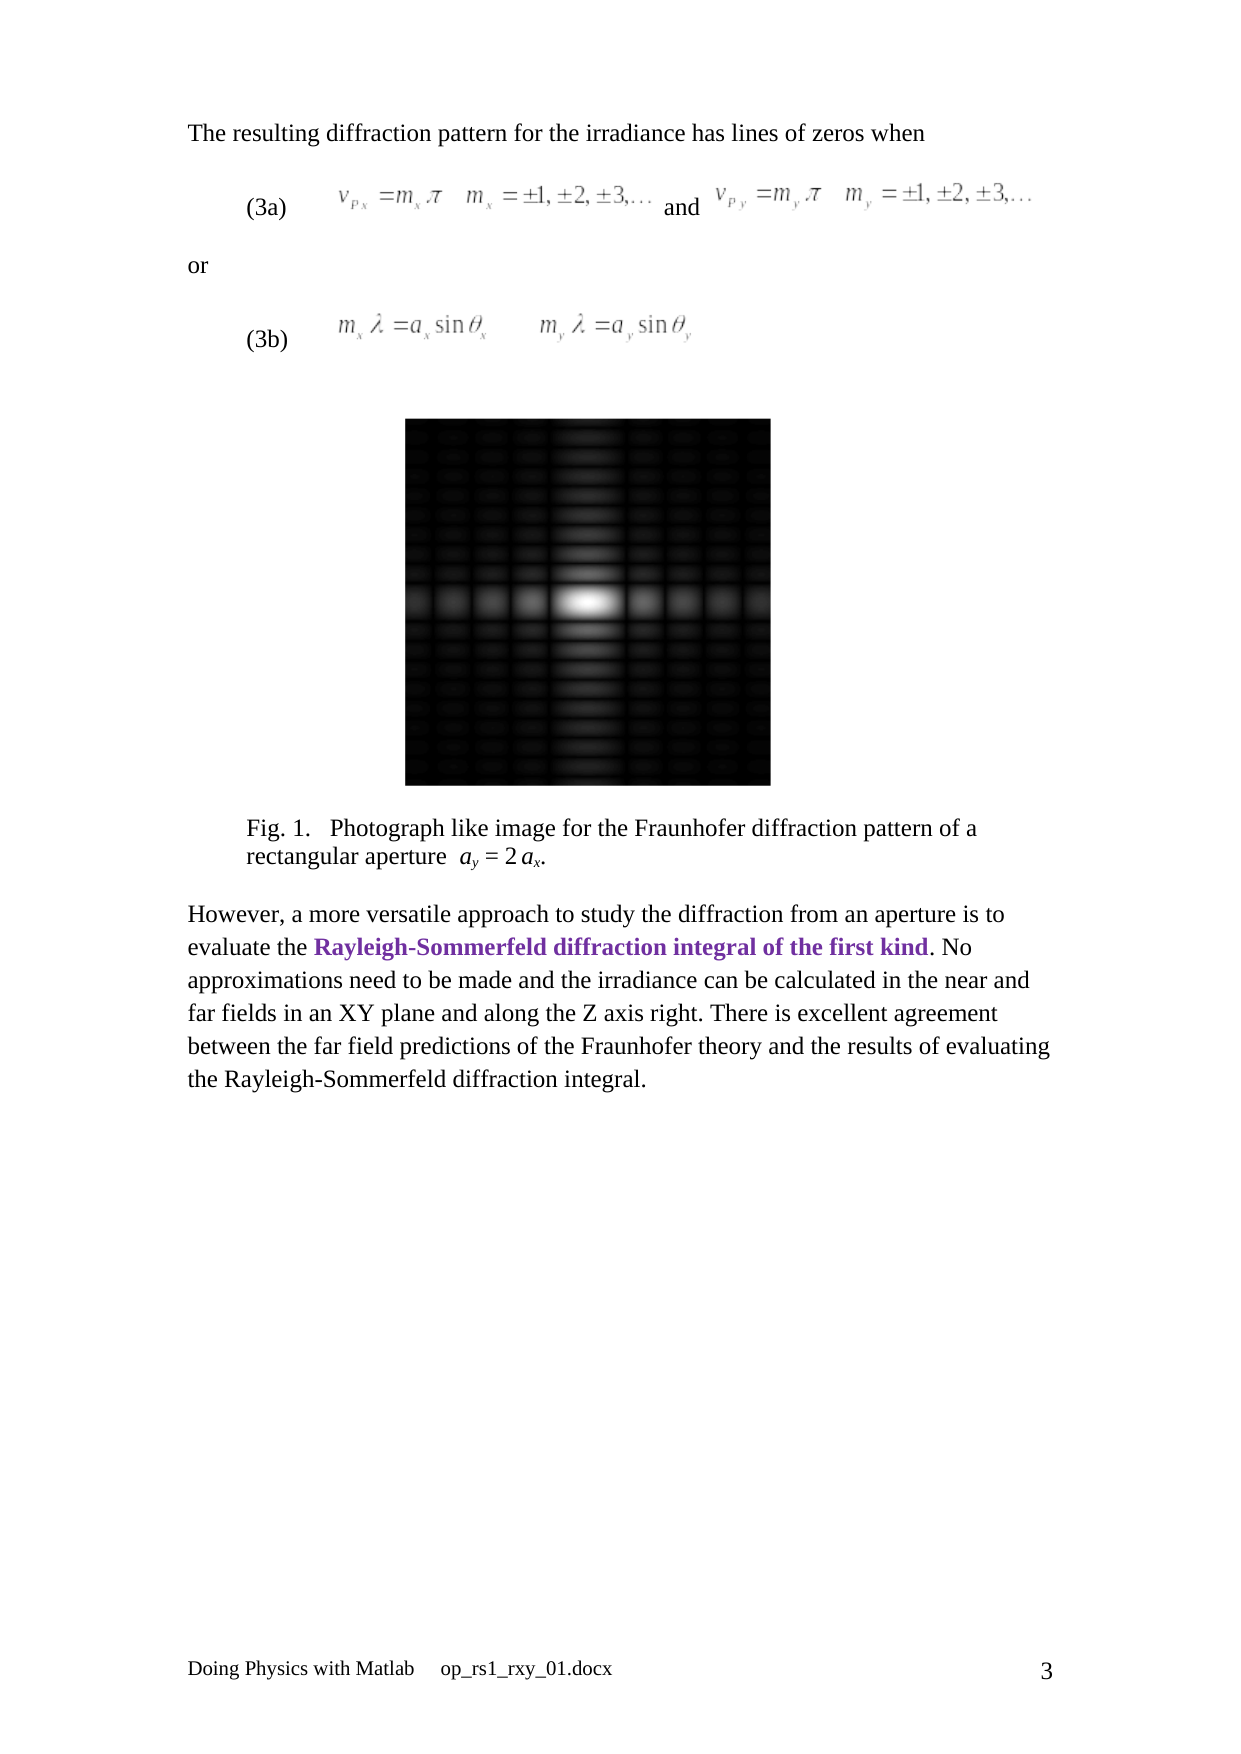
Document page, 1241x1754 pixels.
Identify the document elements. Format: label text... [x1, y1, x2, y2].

picture [401, 415, 773, 788]
text Fig. 1. Photograph like image for the Fraunhofer diffraction pattern of a rectangular aperture ay = 2 ax. [187, 813, 984, 870]
text However, a more versatile approach to study the diffraction from an aperture is to evaluate the Rayleigh-Sommerfeld diffraction integral of the first kind. No approximations need to be made and the irradiance can be calculated in the near and far fields in an XY plane and along the Z axis right. There is excellent agreement between the far field predictions of the Fraunhofer theory and the results of evaluating the Rayleigh-Sommerfeld diffraction integral. [187, 899, 1053, 1093]
text The resulting diffraction pattern for the irradiance has lines of zeros when [187, 118, 1053, 147]
text (3a) and [187, 176, 1053, 221]
text or [187, 250, 1053, 278]
text (3b) [187, 307, 1053, 353]
